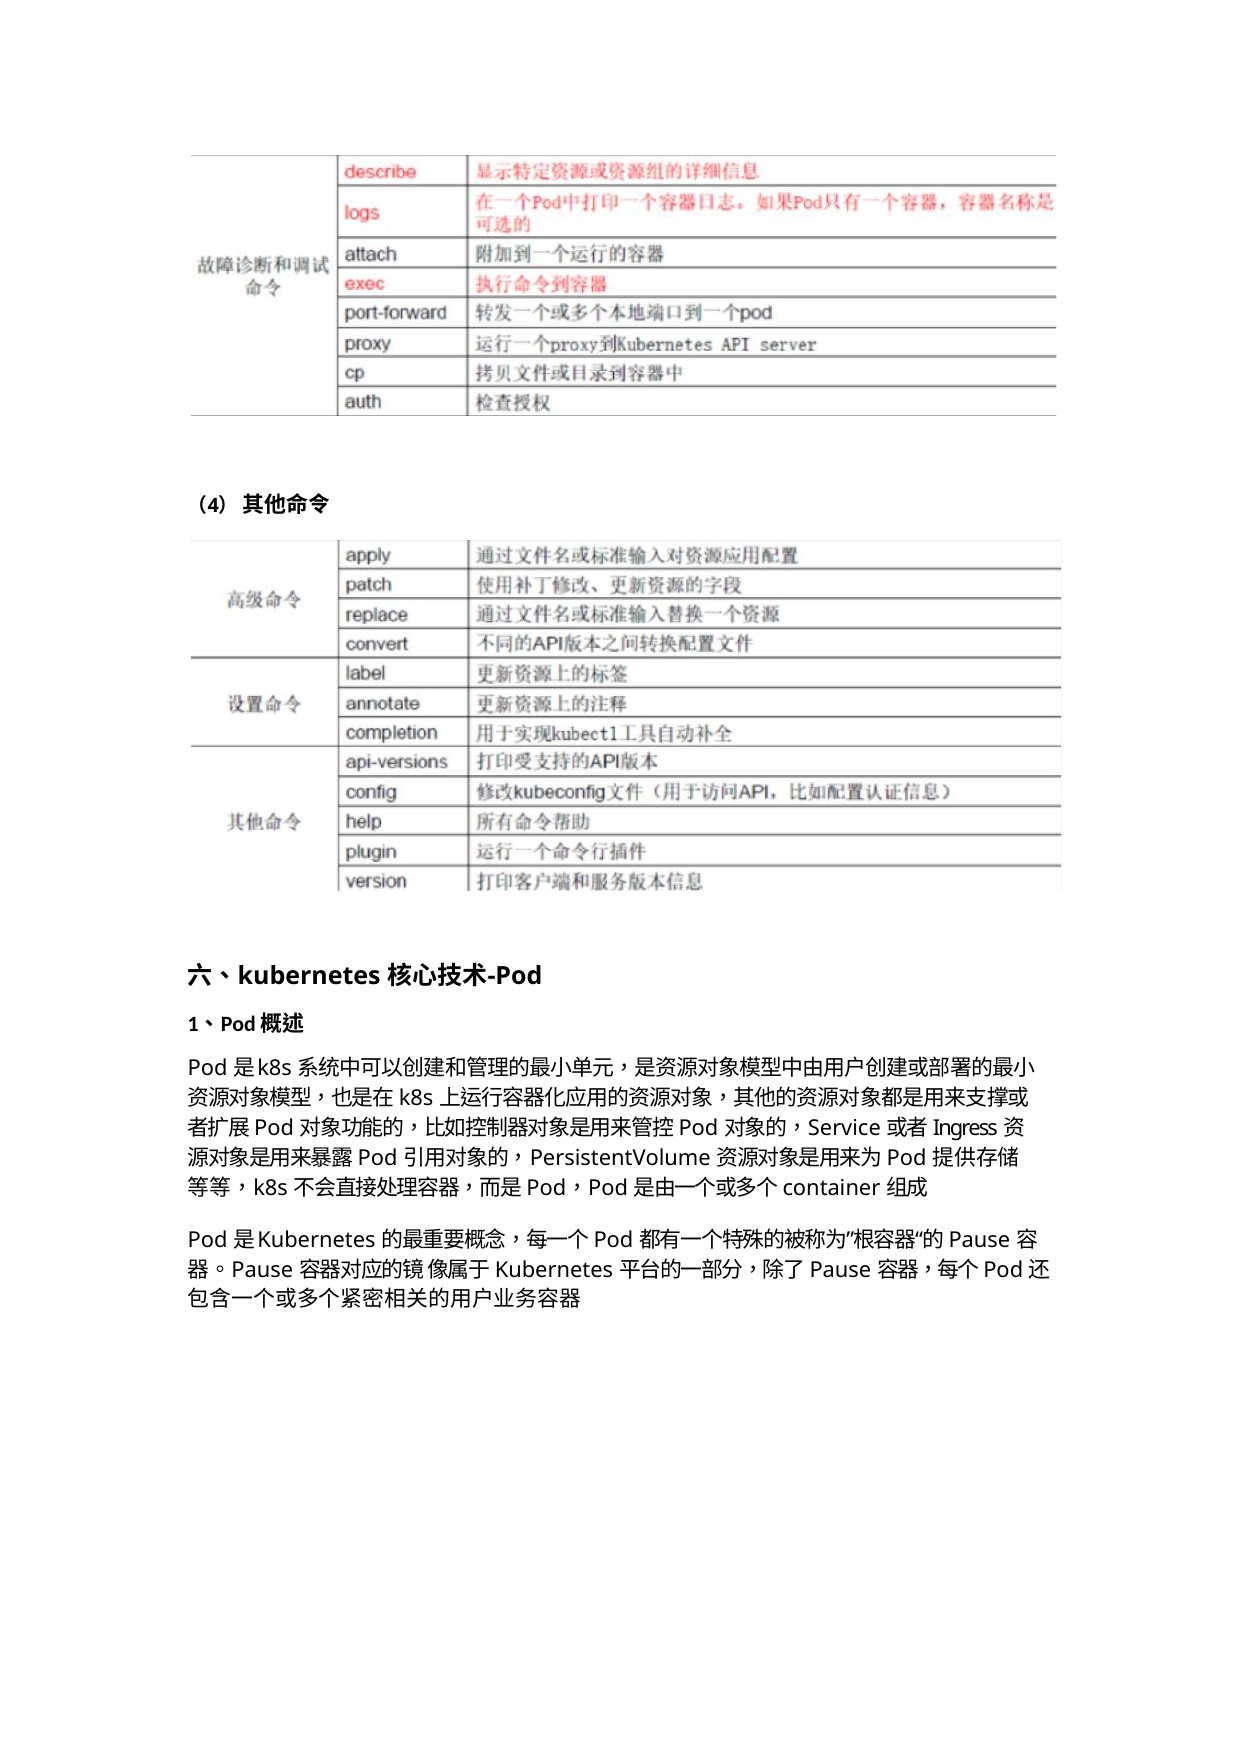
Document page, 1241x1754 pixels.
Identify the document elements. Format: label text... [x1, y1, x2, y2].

text 六、kubernetes 核心技术-Pod [187, 957, 1194, 991]
list 其他命令 [187, 489, 1194, 519]
text Pod 是 k8s 系统中可以创建和管理的最小单元，是资源对象模型中由用户创建或部署的最小资源对象模型，也是在 k8s 上运行容器化应用的资源对象，其他的资源对象都是用来支撑或者扩展 Pod 对象功能的，比如控制器对象是用来管控 Pod 对象的，Service 或者Ingress 资源对象是用来暴露 Pod 引用对象的，PersistentVolume 资源对象是用来为 Pod 提供存储等等，k8s 不会直接处理容器，而是 Pod，Pod 是由一个或多个 container 组成 [187, 1052, 1041, 1201]
picture [190, 155, 1057, 416]
picture [190, 540, 1062, 891]
subtitle 1、Pod 概述 [187, 1008, 1194, 1038]
text Pod 是 Kubernetes 的最重要概念，每一个 Pod 都有一个特殊的被称为”根容器“的 Pause 容器。Pause 容器对应的镜 像属于 Kubernetes 平台的一部分，除了 Pause 容器，每个 Pod 还包含一个或多个紧密相关的用户业务容器 [187, 1224, 1052, 1313]
